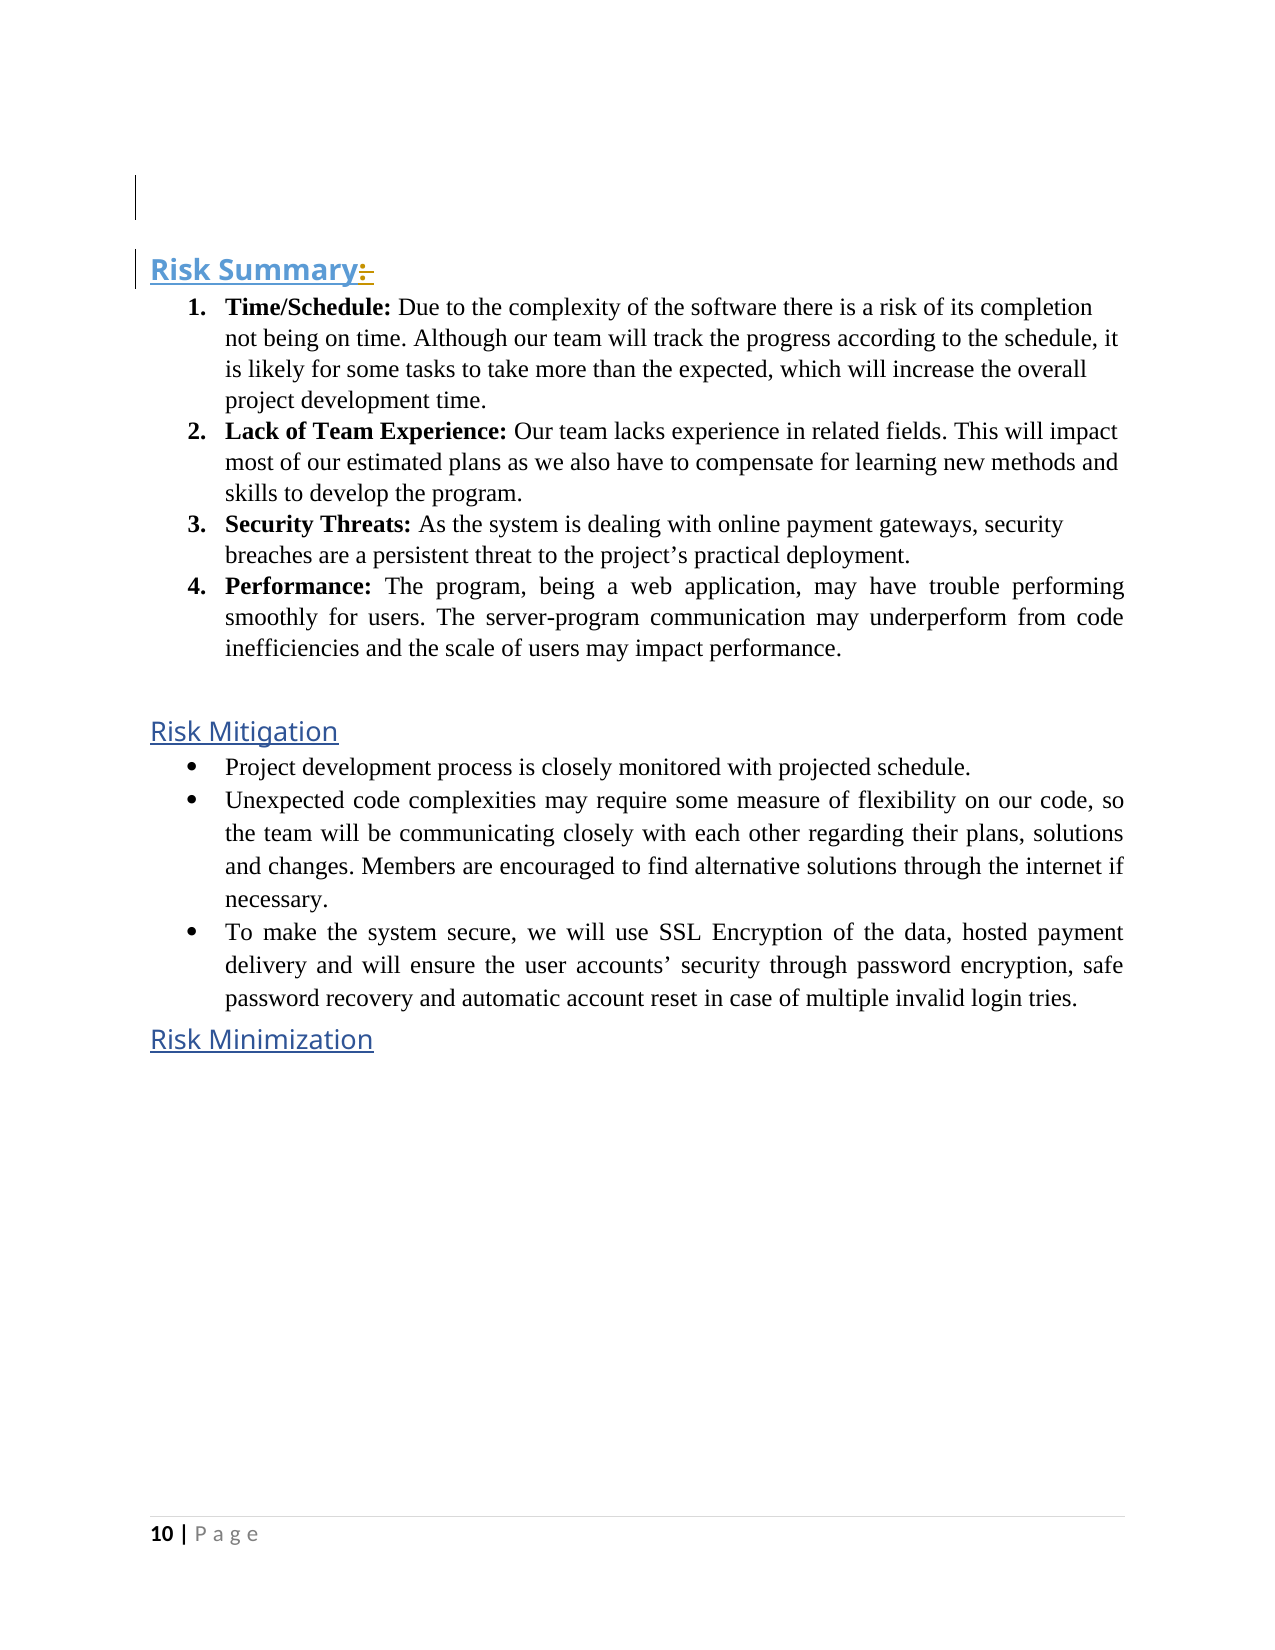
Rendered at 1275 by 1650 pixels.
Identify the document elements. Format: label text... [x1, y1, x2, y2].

subtitle Risk Minimization [150, 1020, 1125, 1057]
list To make the system secure, we will use SSL Encryption of the data, hosted payment delivery and will ensure the user accounts’ security through password encryption, safe password recovery and automatic account reset in case of multiple invalid login tries. [187, 917, 1125, 1012]
list Unexpected code complexities may require some measure of flexibility on our code, so the team will be communicating closely with each other regarding their plans, solutions and changes. Members are encouraged to find alternative solutions through the internet if necessary. [187, 785, 1125, 913]
list Performance: The program, being a web application, may have trouble performing smoothly for users. The server-program communication may underperform from code inefficiencies and the scale of users may impact performance. [187, 571, 1125, 662]
list Lack of Team Experience: Our team lacks experience in related fields. This will impact most of our estimated plans as we also have to compensate for learning new methods and skills to develop the program. [187, 416, 1125, 507]
subtitle Risk Summary [150, 249, 1125, 289]
list Security Threats: As the system is dealing with online payment gateways, security breaches are a persistent threat to the project’s practical deployment. [187, 509, 1125, 569]
list Project development process is closely monitored with projected schedule. [187, 752, 1125, 781]
list Time/Schedule: Due to the complexity of the software there is a risk of its completion not being on time. Although our team will track the progress according to the schedule, it is likely for some tasks to take more than the expected, which will increase the overall project development time. [187, 292, 1125, 414]
subtitle Risk Mitigation [150, 712, 1125, 749]
